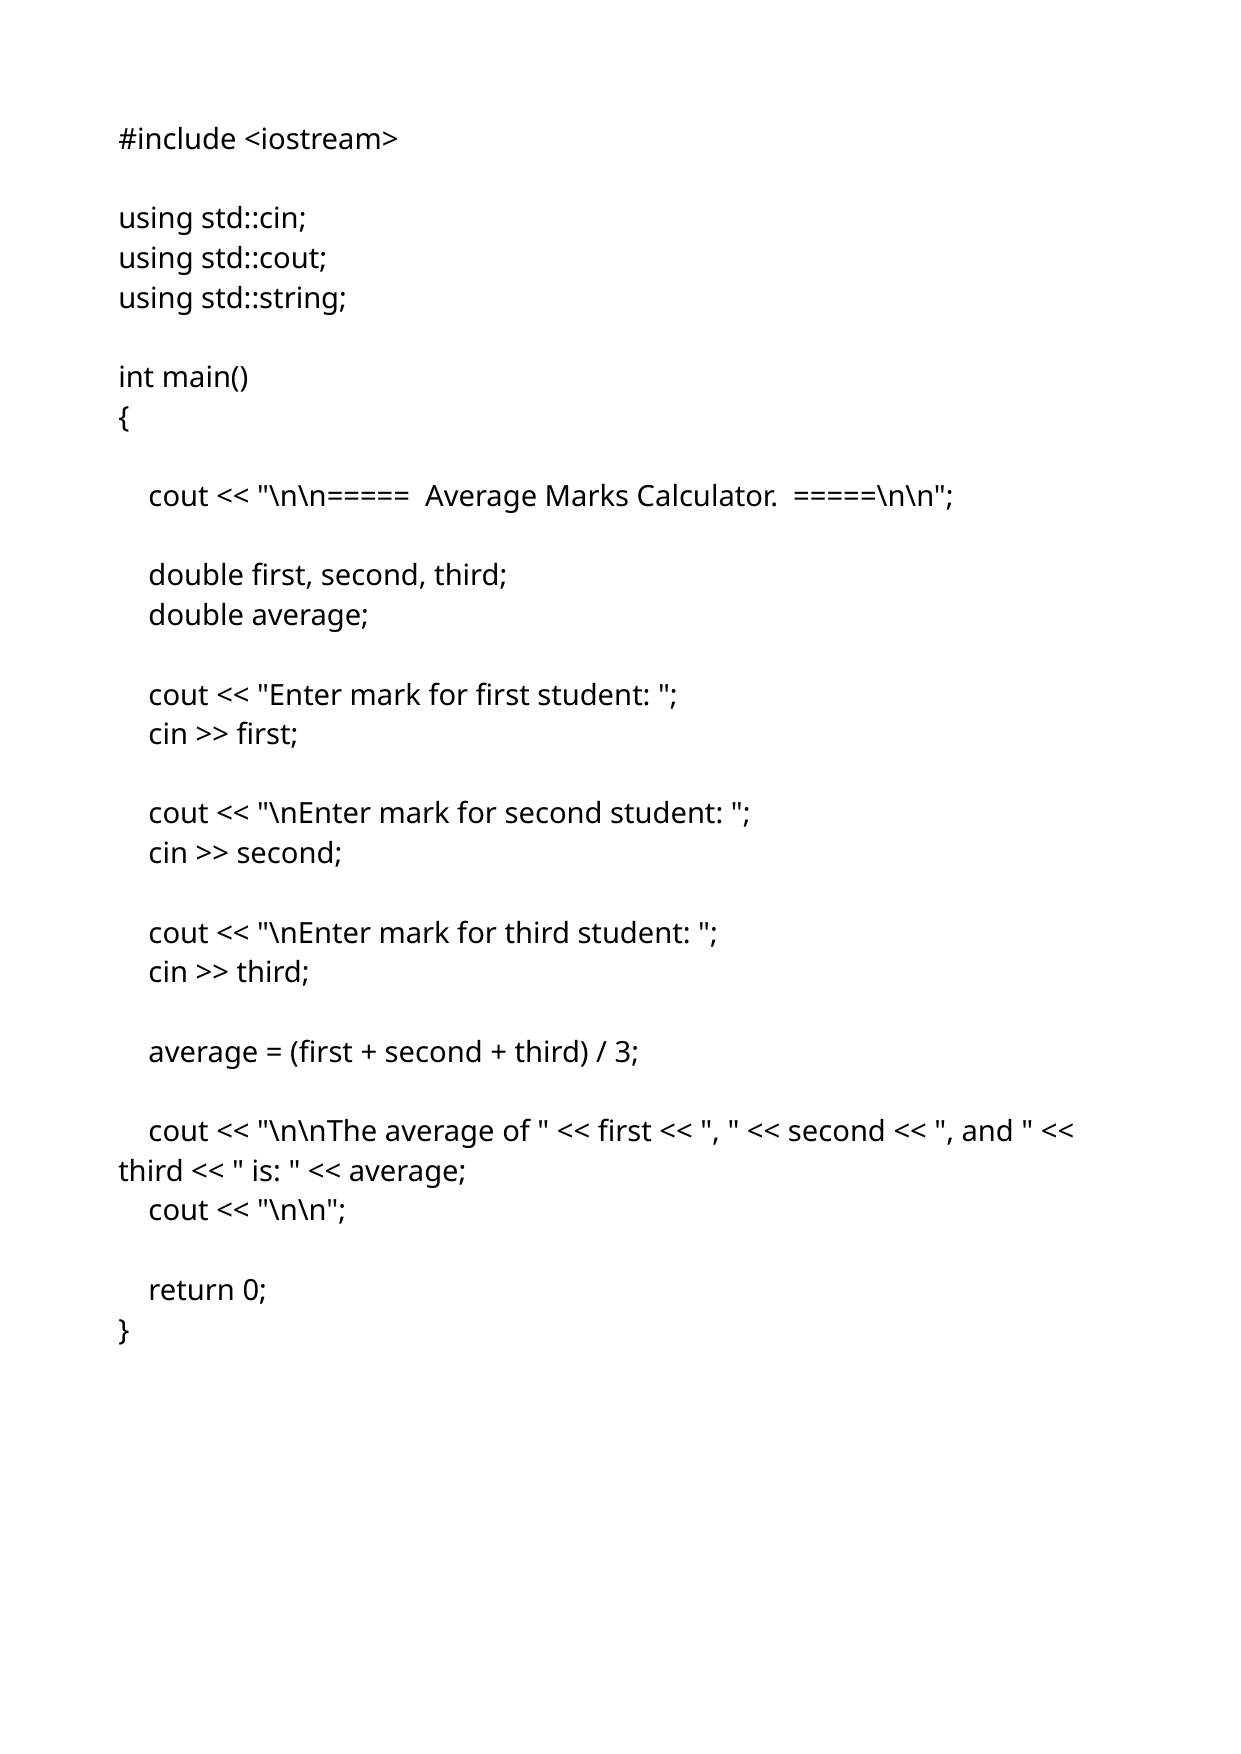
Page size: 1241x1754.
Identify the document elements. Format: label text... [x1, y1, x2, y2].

text return 0; [118, 1269, 1122, 1309]
text cout << "\n\n"; [118, 1190, 1122, 1229]
text cout << "\n\nThe average of " << first << ", " << second << ", and " << third << " is: " << average; [118, 1110, 1122, 1190]
text cout << "\n\n===== Average Marks Calculator. =====\n\n"; [118, 475, 1122, 515]
text cin >> second; [118, 832, 1122, 872]
text cout << "\nEnter mark for third student: "; [118, 912, 1122, 952]
text { [118, 396, 1122, 436]
text #include <iostream> [118, 118, 1122, 158]
text using std::cin; [118, 197, 1122, 237]
text cin >> third; [118, 952, 1122, 991]
text using std::cout; [118, 237, 1122, 277]
text double first, second, third; [118, 555, 1122, 594]
text double average; [118, 594, 1122, 634]
text using std::string; [118, 277, 1122, 317]
text int main() [118, 356, 1122, 396]
text cout << "\nEnter mark for second student: "; [118, 793, 1122, 832]
text cin >> first; [118, 713, 1122, 753]
text average = (first + second + third) / 3; [118, 1031, 1122, 1071]
text } [118, 1309, 1122, 1348]
text cout << "Enter mark for first student: "; [118, 674, 1122, 713]
